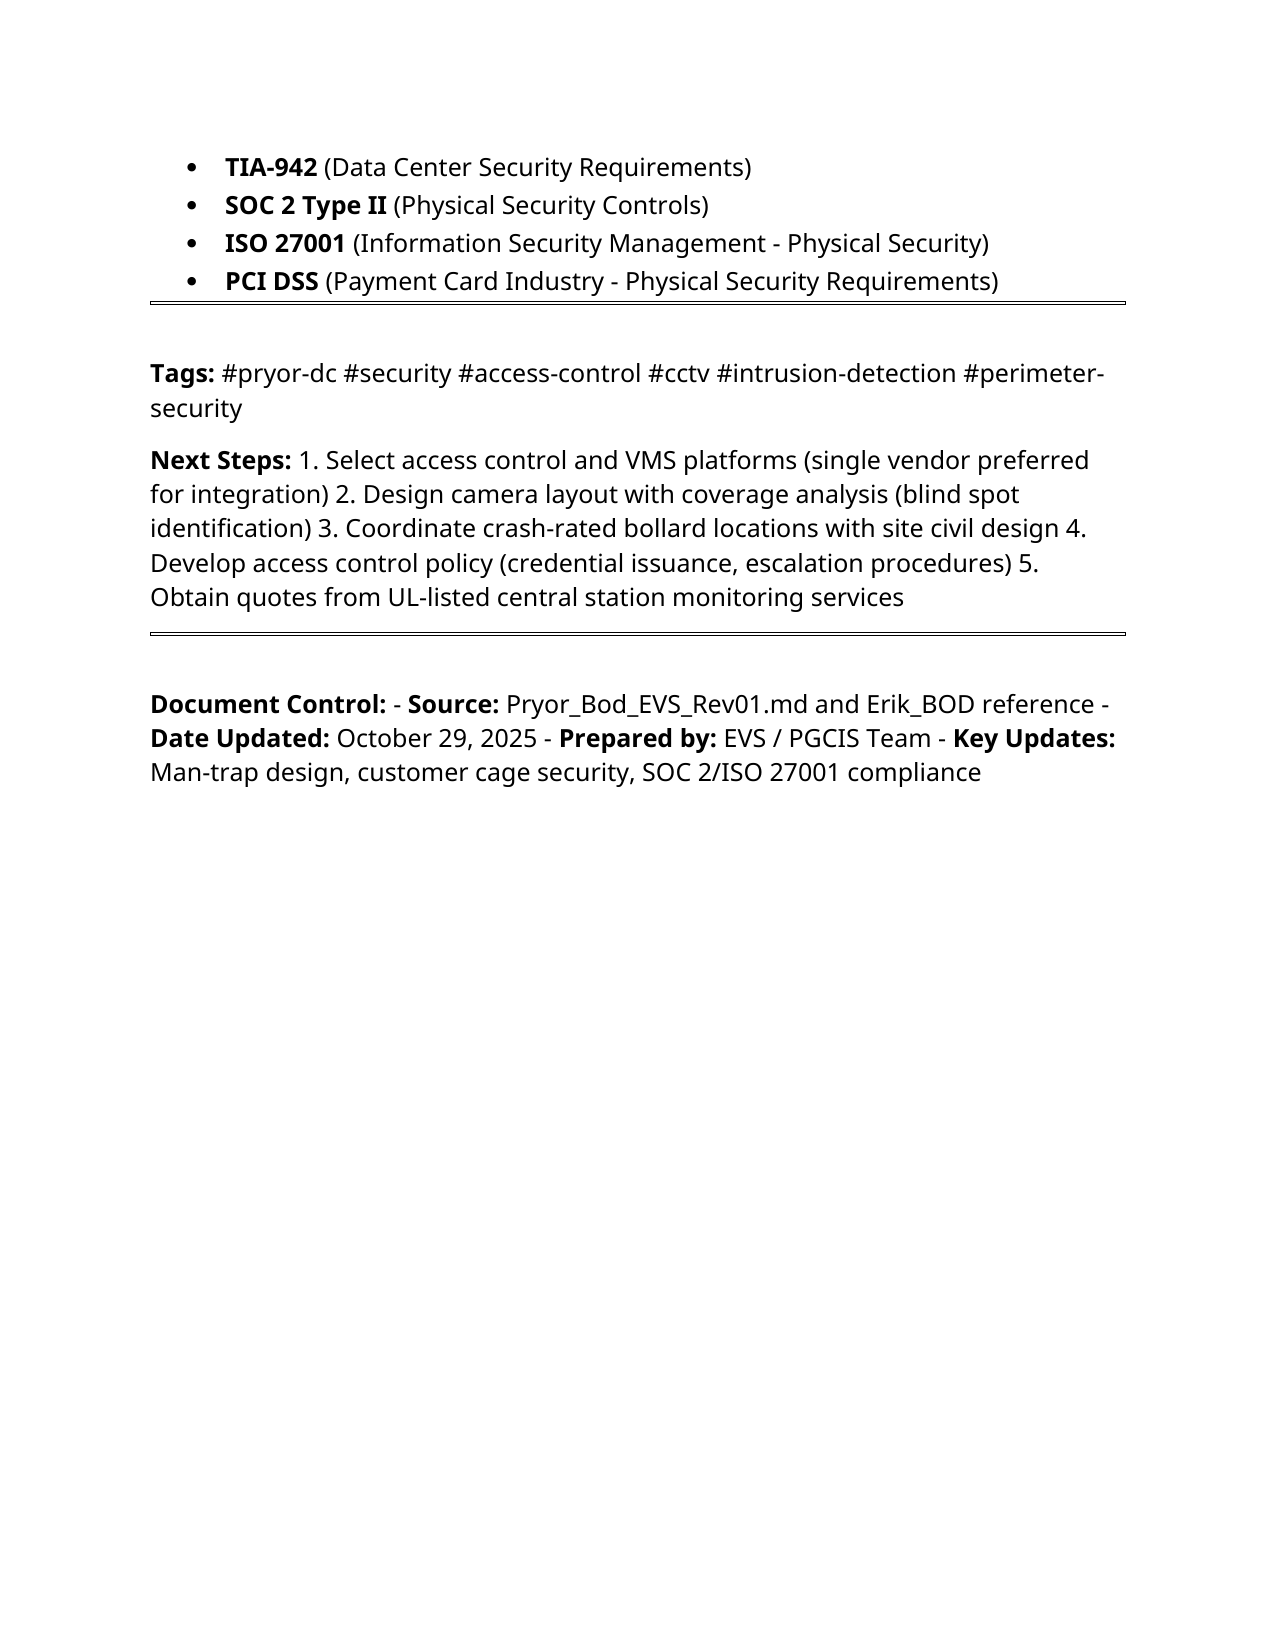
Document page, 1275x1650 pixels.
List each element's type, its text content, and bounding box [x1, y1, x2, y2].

list PCI DSS (Payment Card Industry - Physical Security Requirements) [187, 263, 1125, 297]
list ISO 27001 (Information Security Management - Physical Security) [187, 226, 1125, 260]
text Next Steps: 1. Select access control and VMS platforms (single vendor preferred for integration) 2. Design camera layout with coverage analysis (blind spot identification) 3. Coordinate crash-rated bollard locations with site civil design 4. Develop access control policy (credential issuance, escalation procedures) 5. Obtain quotes from UL-listed central station monitoring services [150, 443, 1125, 613]
text Document Control: - Source: Pryor_Bod_EVS_Rev01.md and Erik_BOD reference - Date Updated: October 29, 2025 - Prepared by: EVS / PGCIS Team - Key Updates: Man-trap design, customer cage security, SOC 2/ISO 27001 compliance [150, 687, 1125, 789]
text Tags: #pryor-dc #security #access-control #cctv #intrusion-detection #perimeter-security [150, 356, 1125, 424]
list TIA-942 (Data Center Security Requirements) [187, 150, 1125, 184]
list SOC 2 Type II (Physical Security Controls) [187, 188, 1125, 222]
